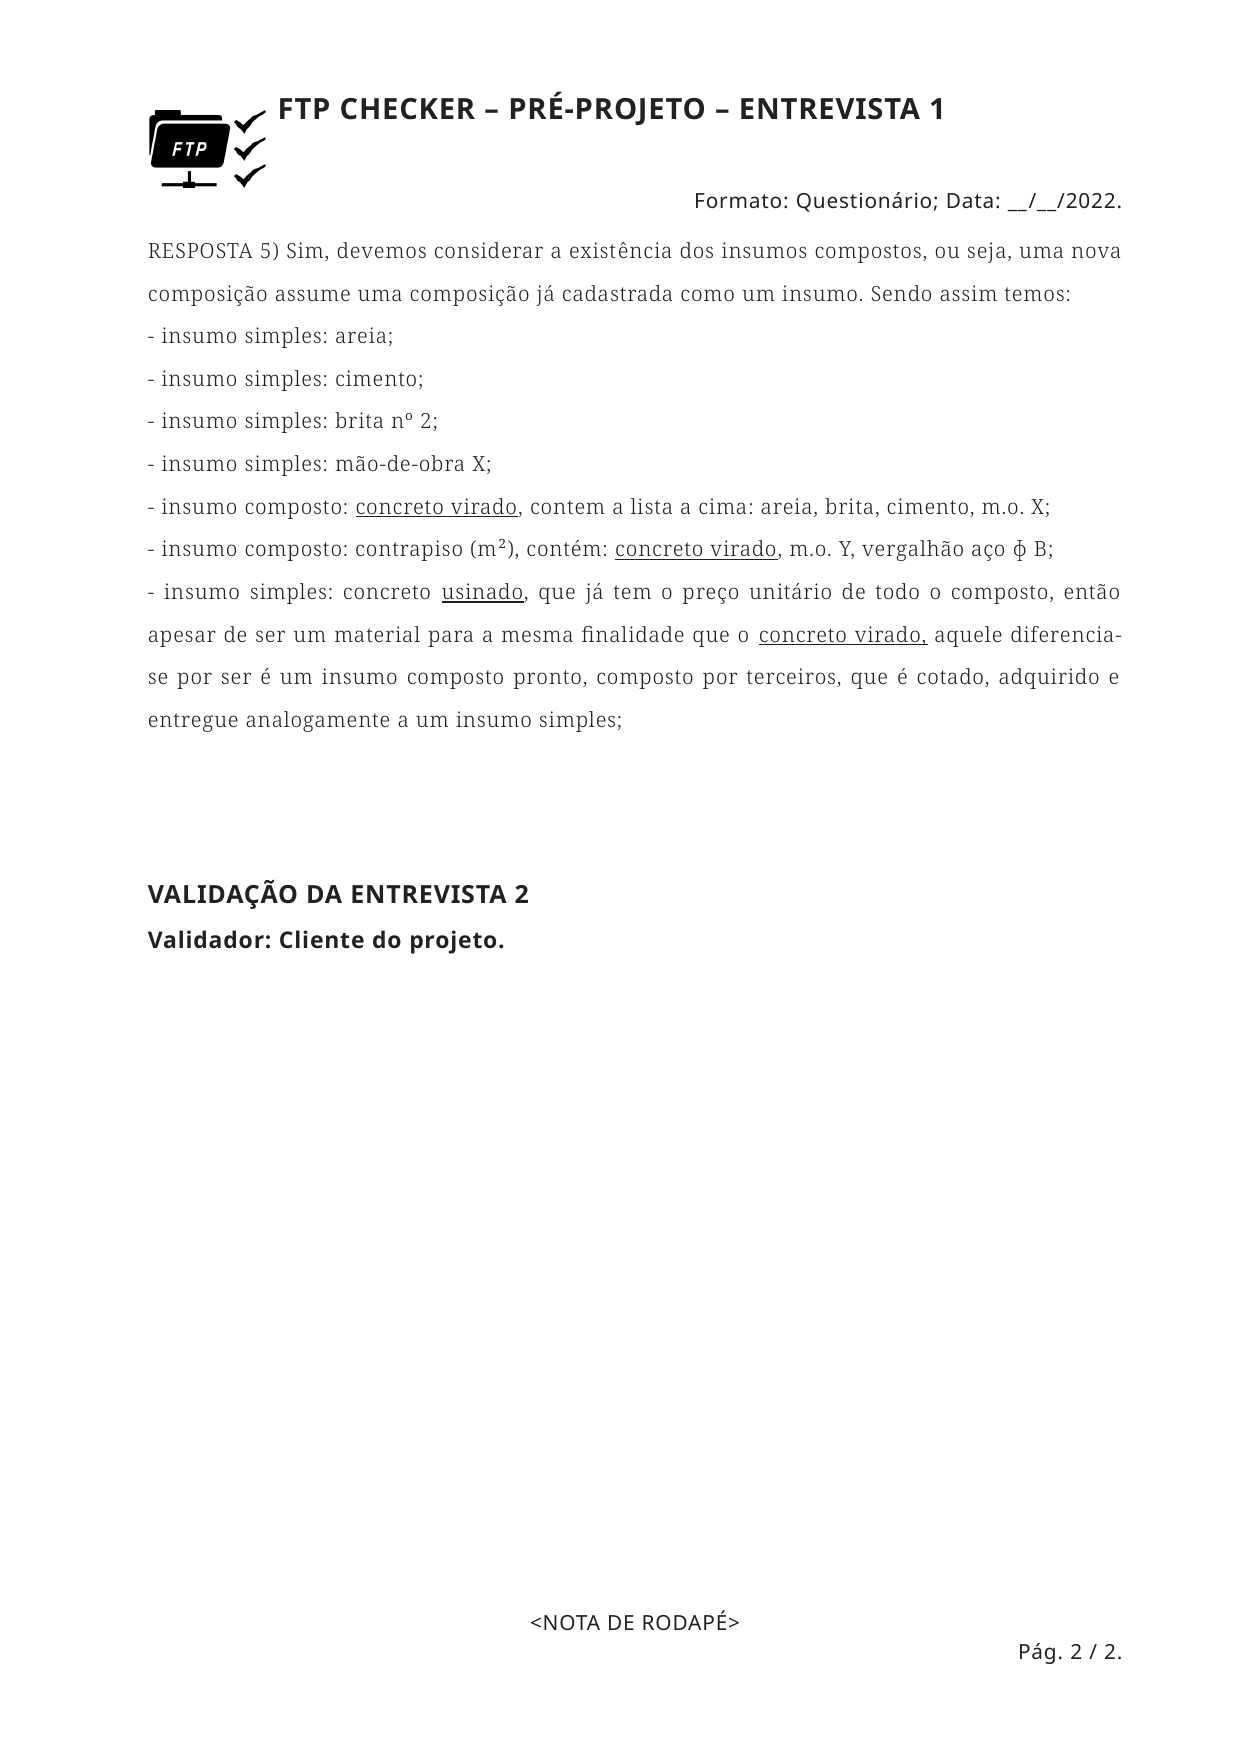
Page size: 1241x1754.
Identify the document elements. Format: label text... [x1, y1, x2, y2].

text - insumo simples: concreto usinado, que já tem o preço unitário de todo o composto, então apesar de ser um material para a mesma finalidade que o concreto virado, aquele diferencia-se por ser é um insumo composto pronto, composto por terceiros, que é cotado, adquirido e entregue analogamente a um insumo simples; [148, 577, 1122, 733]
text - insumo simples: cimento; [148, 364, 1122, 392]
text - insumo simples: mão-de-obra X; [148, 449, 1122, 478]
text Validador: Cliente do projeto. [148, 924, 1122, 956]
text Validação Da Entrevista 2 [148, 877, 1122, 911]
text RESPOSTA 5) Sim, devemos considerar a existência dos insumos compostos, ou seja, uma nova composição assume uma composição já cadastrada como um insumo. Sendo assim temos: [148, 236, 1122, 307]
text - insumo composto: contrapiso (m²), contém: concreto virado, m.o. Y, vergalhão aço ɸ B; [148, 534, 1122, 563]
text - insumo simples: brita nº 2; [148, 407, 1122, 435]
text - insumo composto: concreto virado, contem a lista a cima: areia, brita, cimento, m.o. X; [148, 492, 1122, 520]
text - insumo simples: areia; [148, 321, 1122, 350]
picture [147, 89, 267, 208]
